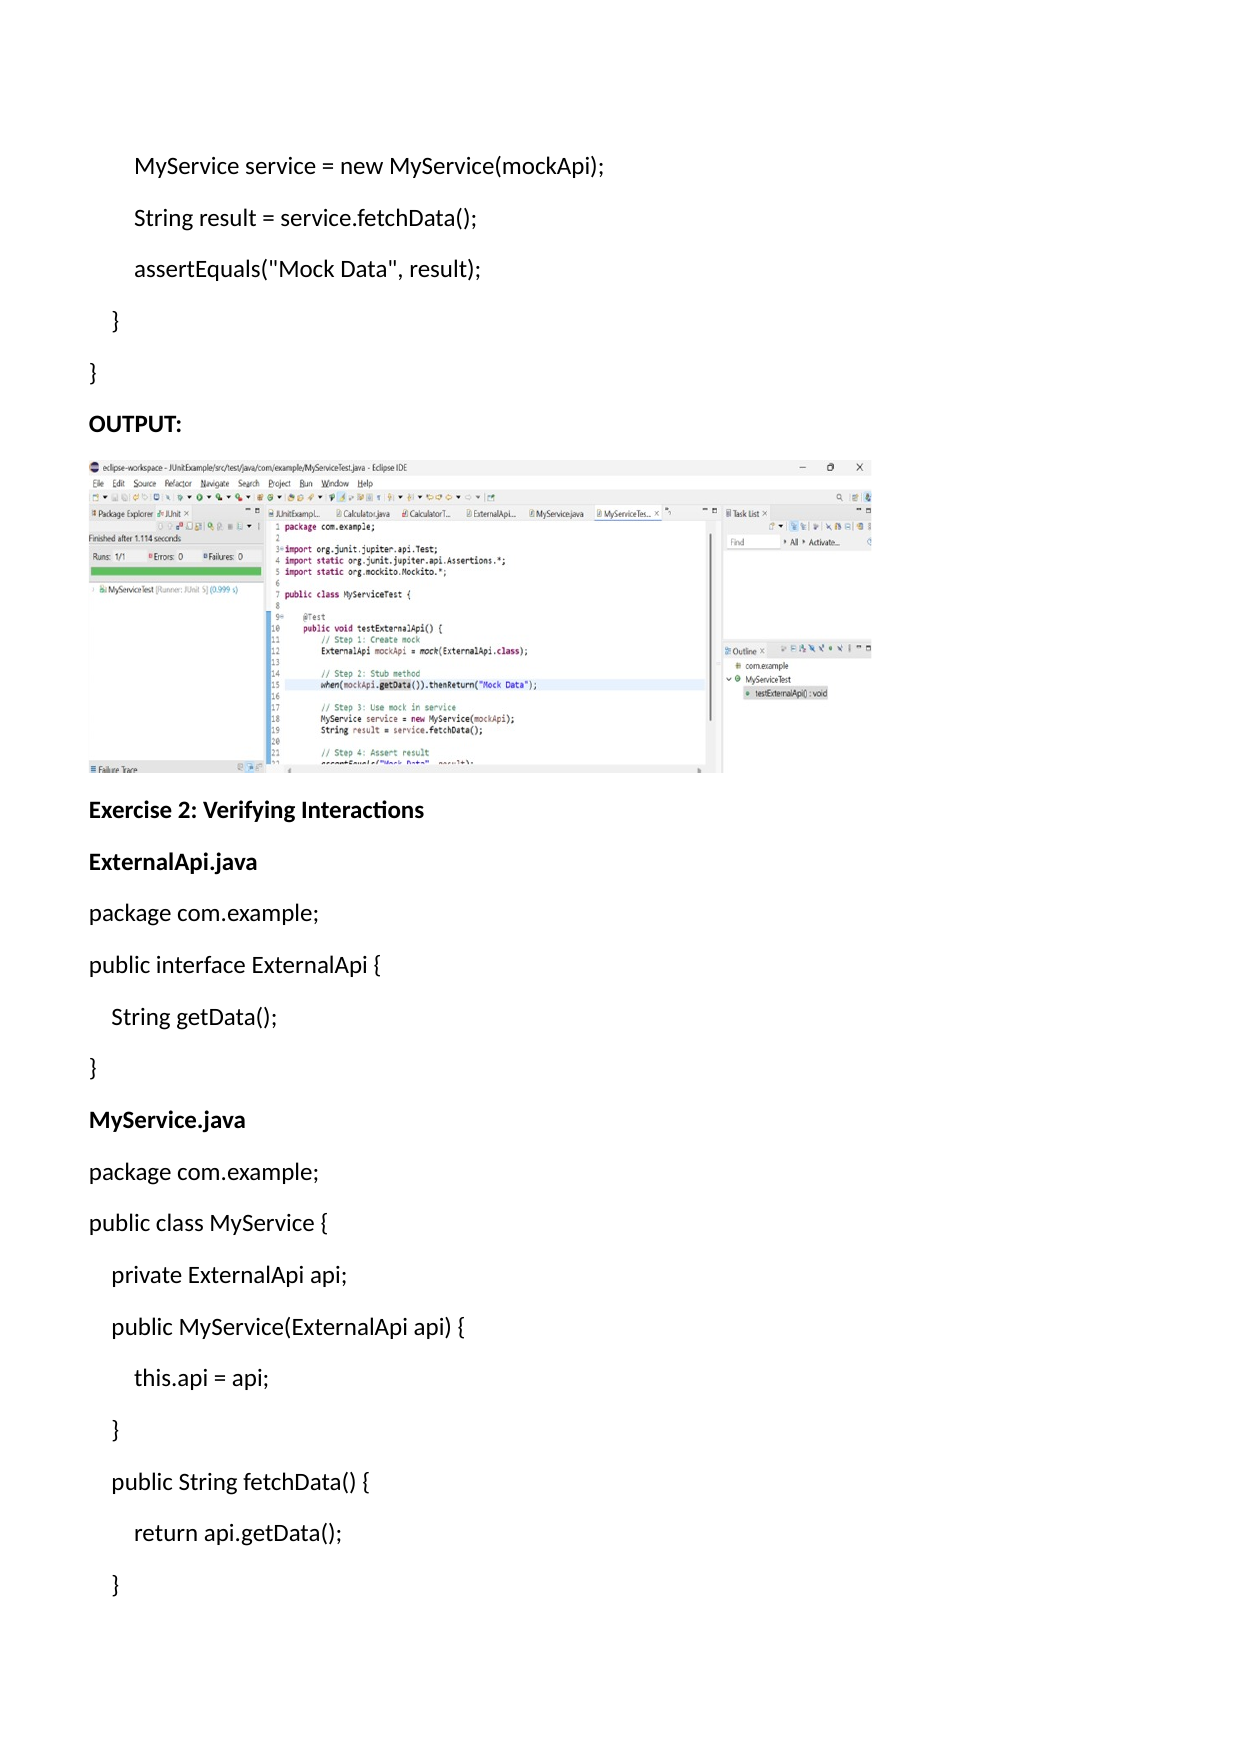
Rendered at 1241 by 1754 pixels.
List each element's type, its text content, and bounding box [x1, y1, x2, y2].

text } [89, 357, 1152, 387]
text assertEquals("Mock Data", result); [89, 253, 1152, 284]
text MyService.java [89, 1104, 1152, 1134]
text public interface ExternalApi { [89, 949, 1152, 979]
text ExternalApi.java [89, 846, 1152, 876]
text package com.example; [89, 897, 1152, 928]
text Exercise 2: Verifying Interactions [89, 794, 1152, 824]
text return api.getData(); [89, 1517, 1152, 1548]
picture [88, 460, 872, 773]
text } [89, 1052, 1152, 1083]
text MyService service = new MyService(mockApi); [89, 150, 1152, 181]
text public MyService(ExternalApi api) { [89, 1311, 1152, 1341]
text private ExternalApi api; [89, 1259, 1152, 1289]
text this.api = api; [89, 1362, 1152, 1393]
text package com.example; [89, 1156, 1152, 1186]
text public String fetchData() { [89, 1466, 1152, 1496]
text OUTPUT: [89, 408, 1152, 439]
text String getData(); [89, 1001, 1152, 1031]
text } [89, 1569, 1152, 1599]
text } [89, 305, 1152, 336]
text } [89, 1414, 1152, 1444]
text String result = service.fetchData(); [89, 202, 1152, 232]
text public class MyService { [89, 1207, 1152, 1238]
